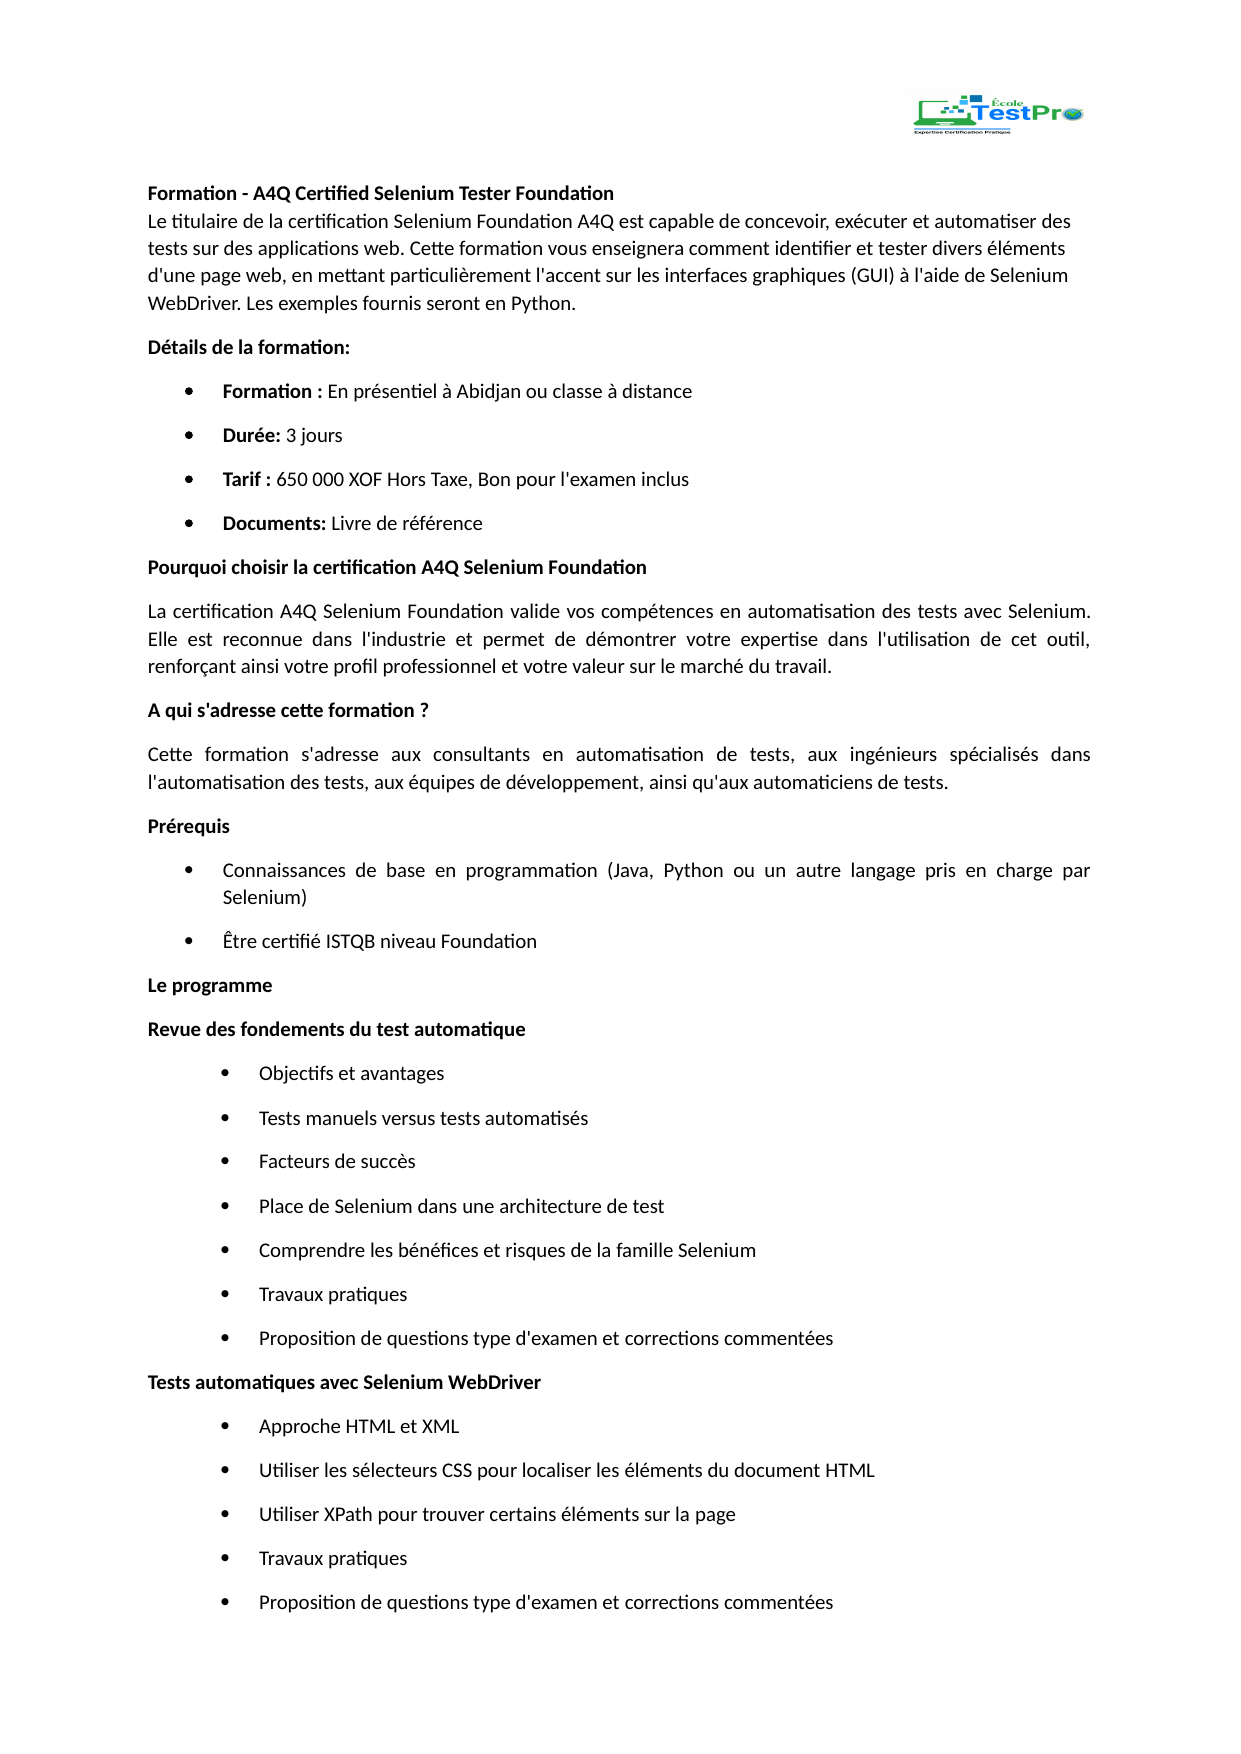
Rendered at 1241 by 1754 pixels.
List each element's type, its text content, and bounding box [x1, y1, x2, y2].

list Place de Selenium dans une architecture de test [221, 1193, 1093, 1218]
list Tests manuels versus tests automatisés [221, 1105, 1093, 1130]
list Approche HTML et XML [221, 1413, 1093, 1438]
text Revue des fondements du test automatique [148, 1017, 1093, 1042]
text Tests automatiques avec Selenium WebDriver [148, 1369, 1093, 1394]
text Prérequis [148, 813, 1093, 838]
list Travaux pratiques [221, 1281, 1093, 1306]
list Durée: 3 jours [185, 422, 1093, 448]
text La certification A4Q Selenium Foundation valide vos compétences en automatisation des tests avec Selenium. Elle est reconnue dans l'industrie et permet de démontrer votre expertise dans l'utilisation de cet outil, renforçant ainsi votre profil professionnel et votre valeur sur le marché du travail. [148, 598, 1093, 679]
list Documents: Livre de référence [185, 510, 1093, 536]
list Travaux pratiques [221, 1545, 1093, 1571]
list Utiliser XPath pour trouver certains éléments sur la page [221, 1501, 1093, 1527]
list Facteurs de succès [221, 1149, 1093, 1174]
text Cette formation s'adresse aux consultants en automatisation de tests, aux ingénieurs spécialisés dans l'automatisation des tests, aux équipes de développement, ainsi qu'aux automaticiens de tests. [148, 741, 1093, 794]
list Comprendre les bénéfices et risques de la famille Selenium [221, 1237, 1093, 1262]
text Le programme [148, 972, 1093, 998]
text Détails de la formation: [148, 334, 1093, 359]
text Formation - A4Q Certified Selenium Tester Foundation Le titulaire de la certification Selenium Foundation A4Q est capable de concevoir, exécuter et automatiser des tests sur des applications web. Cette formation vous enseignera comment identifier et tester divers éléments d'une page web, en mettant particulièrement l'accent sur les interfaces graphiques (GUI) à l'aide de Selenium WebDriver. Les exemples fournis seront en Python. [148, 181, 1093, 316]
text A qui s'adresse cette formation ? [148, 697, 1093, 723]
picture [902, 73, 1093, 181]
list Objectifs et avantages [221, 1061, 1093, 1086]
list Formation : En présentiel à Abidjan ou classe à distance [185, 378, 1093, 404]
list Utiliser les sélecteurs CSS pour localiser les éléments du document HTML [221, 1457, 1093, 1483]
list Être certifié ISTQB niveau Foundation [185, 928, 1093, 954]
text Pourquoi choisir la certification A4Q Selenium Foundation [148, 554, 1093, 580]
list Proposition de questions type d'examen et corrections commentées [221, 1589, 1093, 1615]
list Proposition de questions type d'examen et corrections commentées [221, 1325, 1093, 1350]
list Connaissances de base en programmation (Java, Python ou un autre langage pris en charge par Selenium) [185, 857, 1093, 910]
list Tarif : 650 000 XOF Hors Taxe, Bon pour l'examen inclus [185, 466, 1093, 492]
